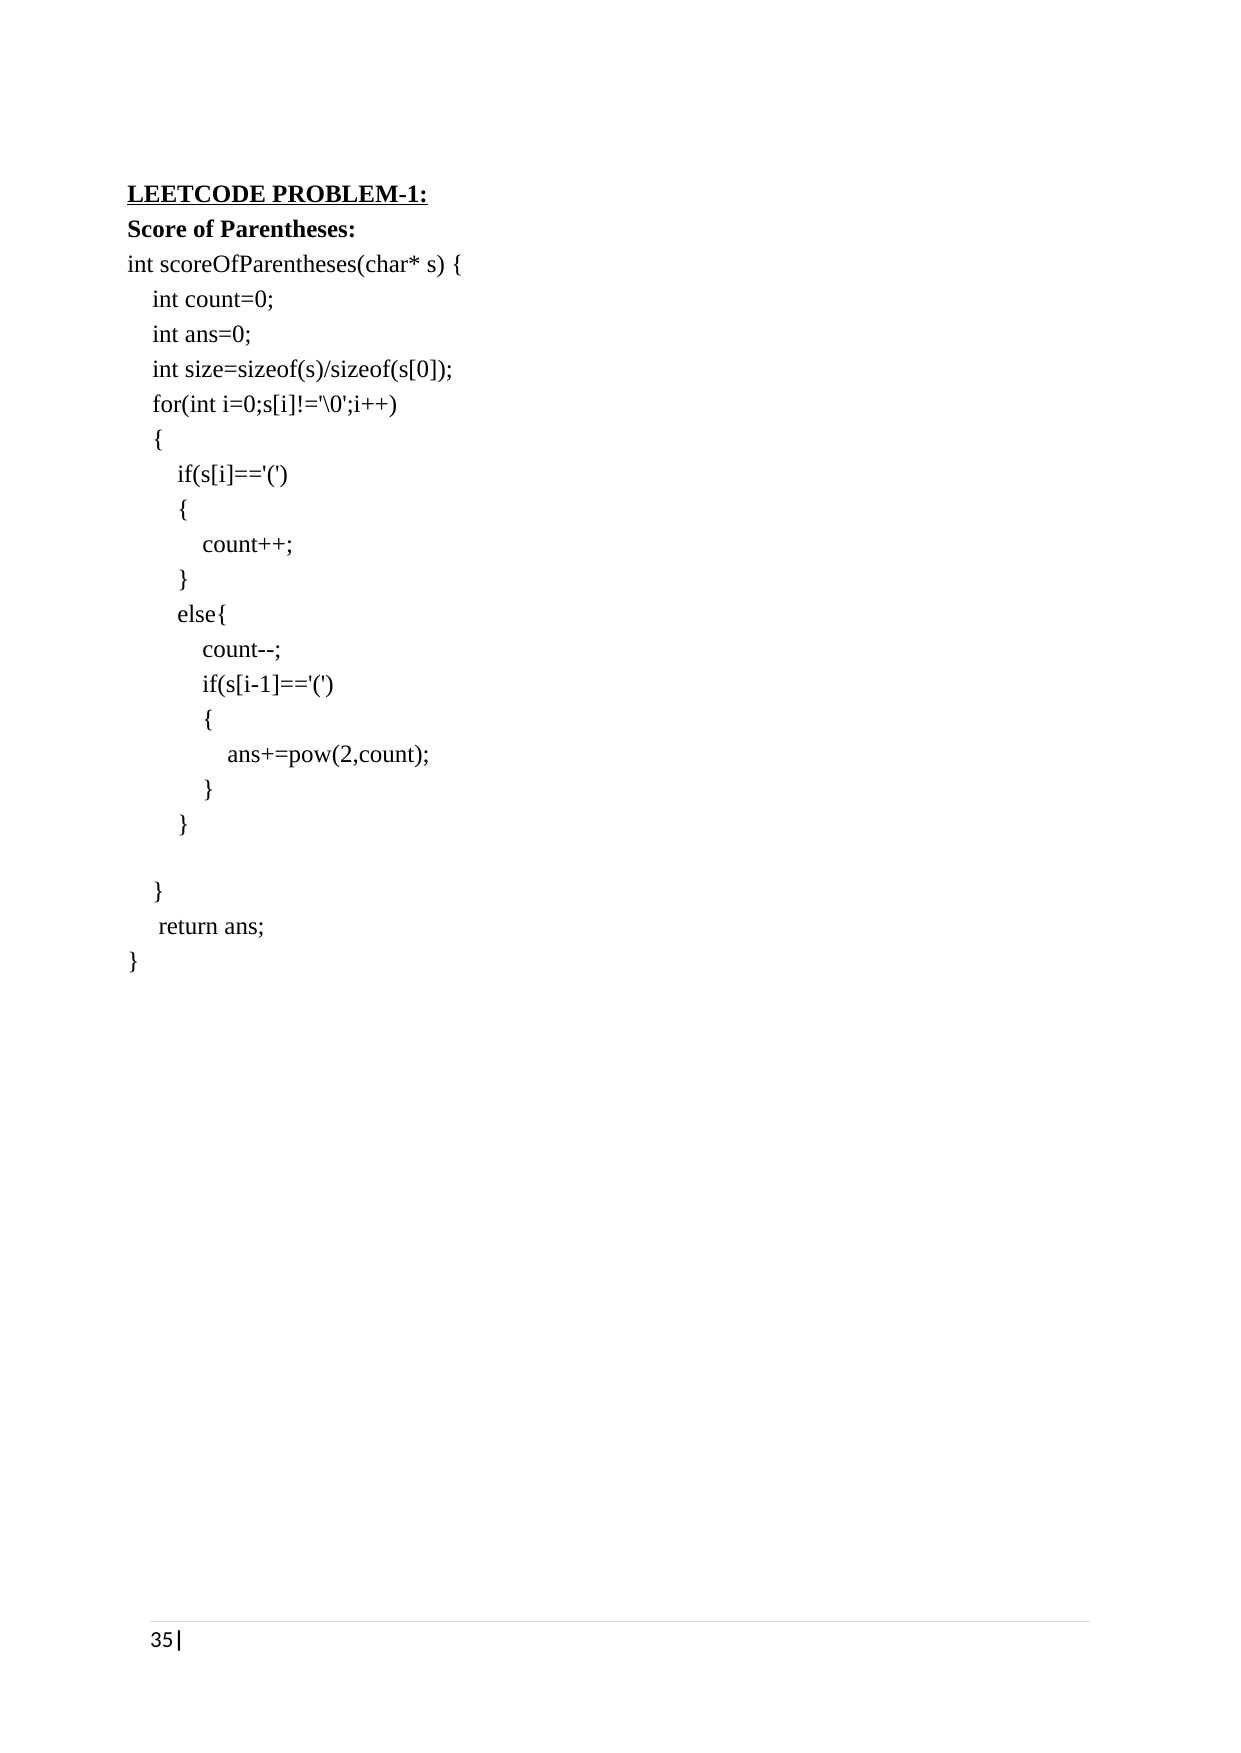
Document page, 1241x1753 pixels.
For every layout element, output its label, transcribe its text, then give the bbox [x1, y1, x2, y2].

text return ans; [127, 911, 1103, 940]
text } [127, 809, 1103, 837]
text } [127, 876, 1103, 905]
text } [127, 564, 1103, 592]
text int ans=0; [127, 319, 1103, 347]
text } [127, 946, 1103, 975]
text ans+=pow(2,count); [127, 739, 1103, 767]
text else{ [127, 599, 1103, 627]
text int size=sizeof(s)/sizeof(s[0]); [127, 354, 1103, 382]
text { [127, 424, 1103, 452]
text } [127, 774, 1103, 802]
text { [127, 494, 1103, 522]
text int count=0; [127, 284, 1103, 312]
text if(s[i-1]=='(') [127, 669, 1103, 697]
text int scoreOfParentheses(char* s) { [127, 249, 1103, 277]
text if(s[i]=='(') [127, 459, 1103, 487]
text Score of Parentheses: [127, 214, 1103, 242]
text count++; [127, 529, 1103, 557]
text { [127, 704, 1103, 732]
text for(int i=0;s[i]!='\0';i++) [127, 389, 1103, 417]
text LEETCODE PROBLEM-1: [127, 179, 1103, 207]
text count--; [127, 634, 1103, 662]
